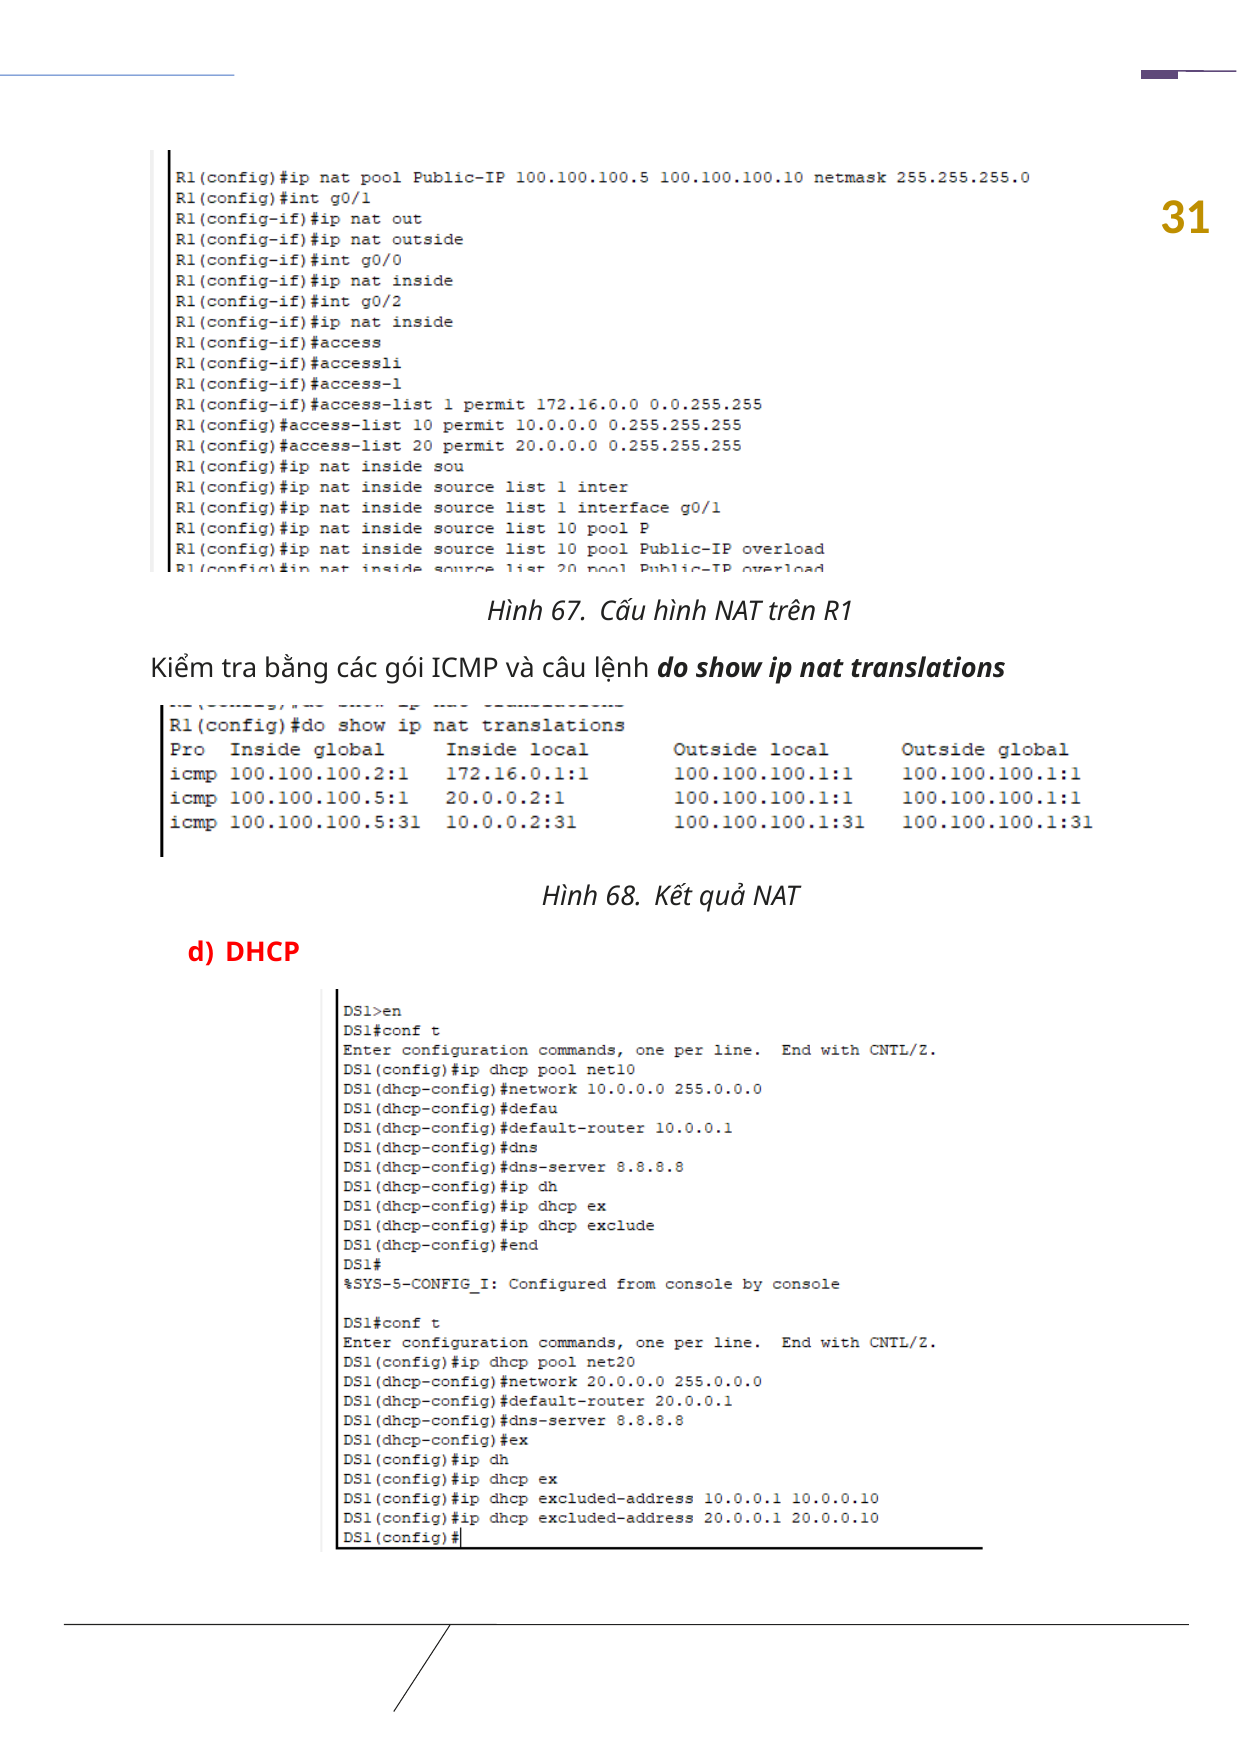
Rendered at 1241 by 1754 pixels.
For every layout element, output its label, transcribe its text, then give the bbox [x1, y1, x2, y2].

picture [150, 150, 1154, 572]
text Kết quả NAT [187, 876, 1153, 913]
list DHCP [187, 933, 1153, 970]
text Cấu hình NAT trên R1 [187, 592, 1153, 628]
picture [150, 705, 1154, 857]
text Kiểm tra bằng các gói ICMP và câu lệnh do show ip nat translations [150, 648, 1153, 685]
picture [320, 989, 983, 1552]
